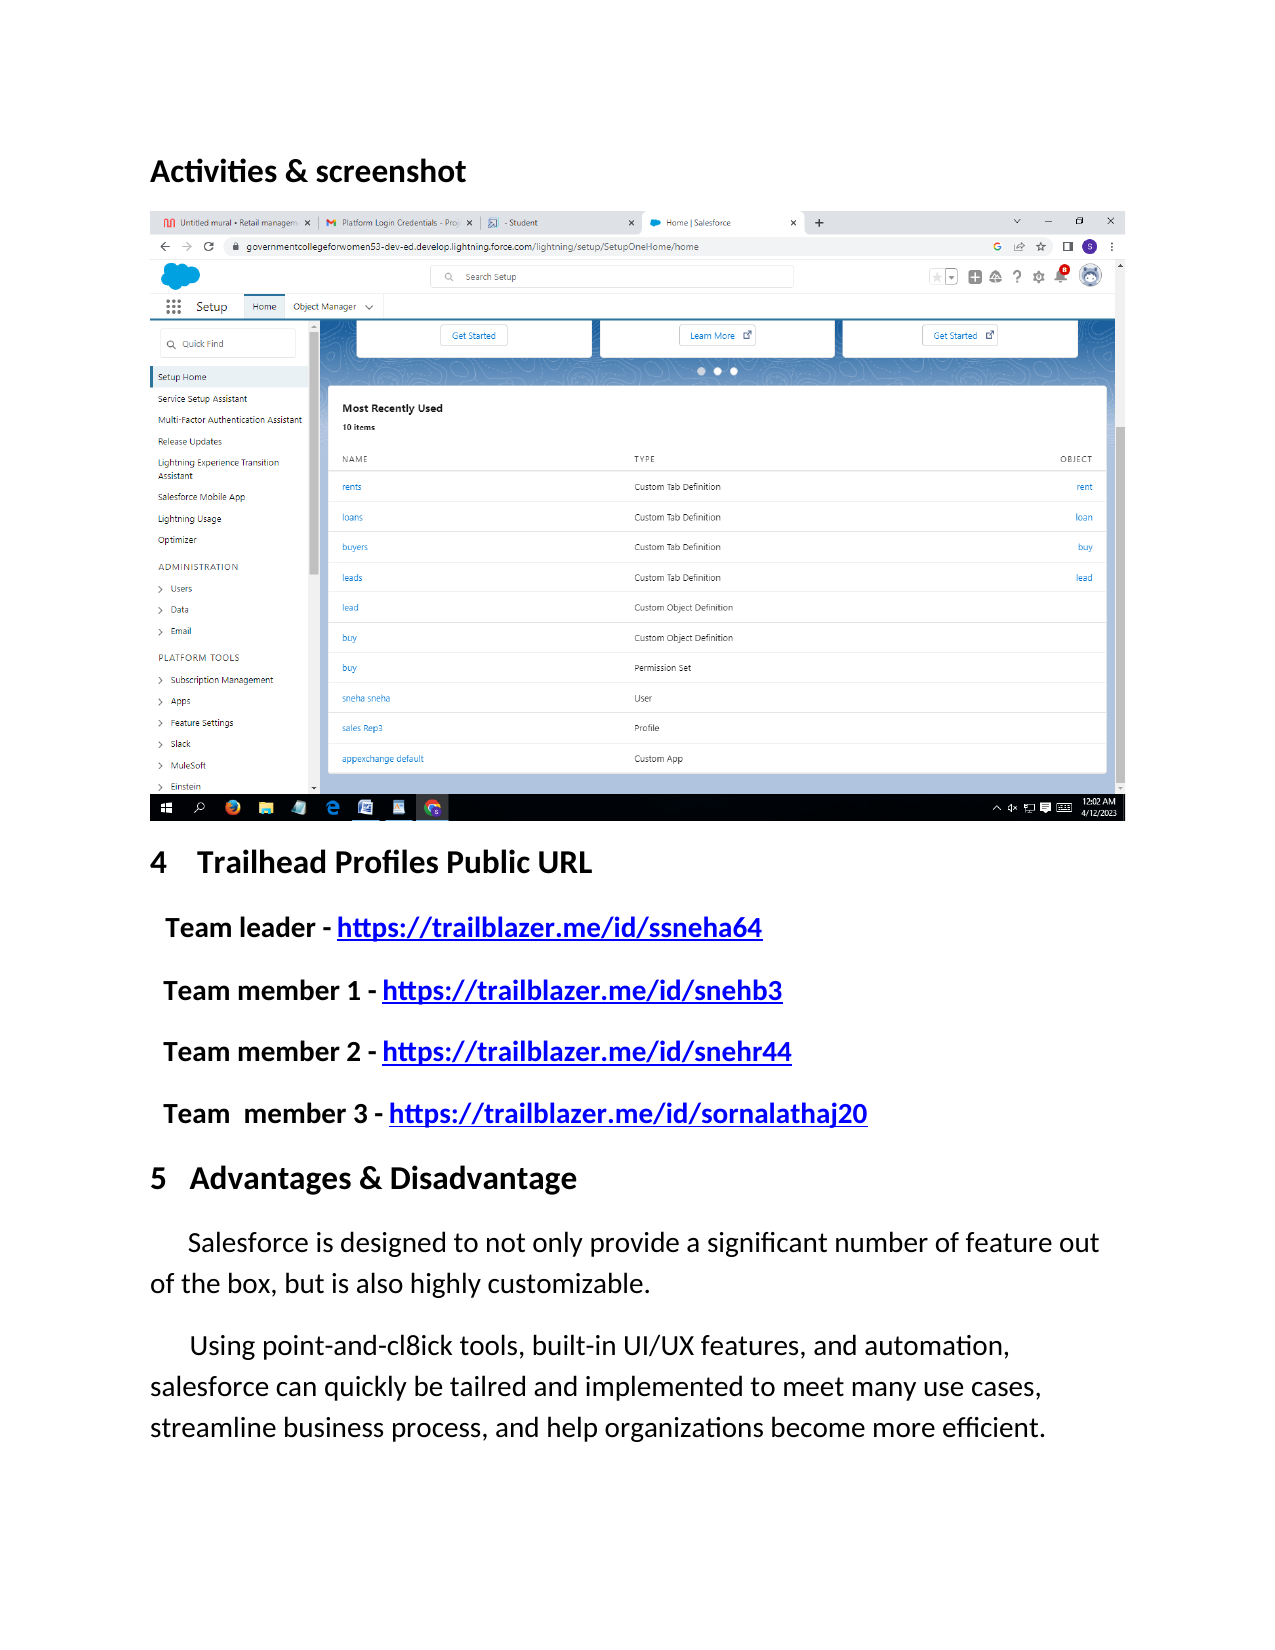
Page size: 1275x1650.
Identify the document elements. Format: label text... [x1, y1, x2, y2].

text 4 Trailhead Profiles Public URL [150, 841, 1125, 882]
text Activities & screenshot [150, 150, 1125, 191]
text Team member 1 - https://trailblazer.me/id/snehb3 [150, 972, 1125, 1007]
text Team member 2 - https://trailblazer.me/id/snehr44 [150, 1033, 1125, 1069]
text 5 Advantages & Disadvantage [150, 1157, 1125, 1198]
text Team member 3 - https://trailblazer.me/id/sornalathaj20 [150, 1095, 1125, 1131]
text Using point-and-cl8ick tools, built-in UI/UX features, and automation, salesforce can quickly be tailred and implemented to meet many use cases, streamline business process, and help organizations become more efficient. [150, 1327, 1125, 1445]
picture [150, 211, 1125, 821]
text Team leader - https://trailblazer.me/id/ssneha64 [150, 909, 1125, 945]
text Salesforce is designed to not only provide a significant number of feature out of the box, but is also highly customizable. [150, 1224, 1125, 1301]
